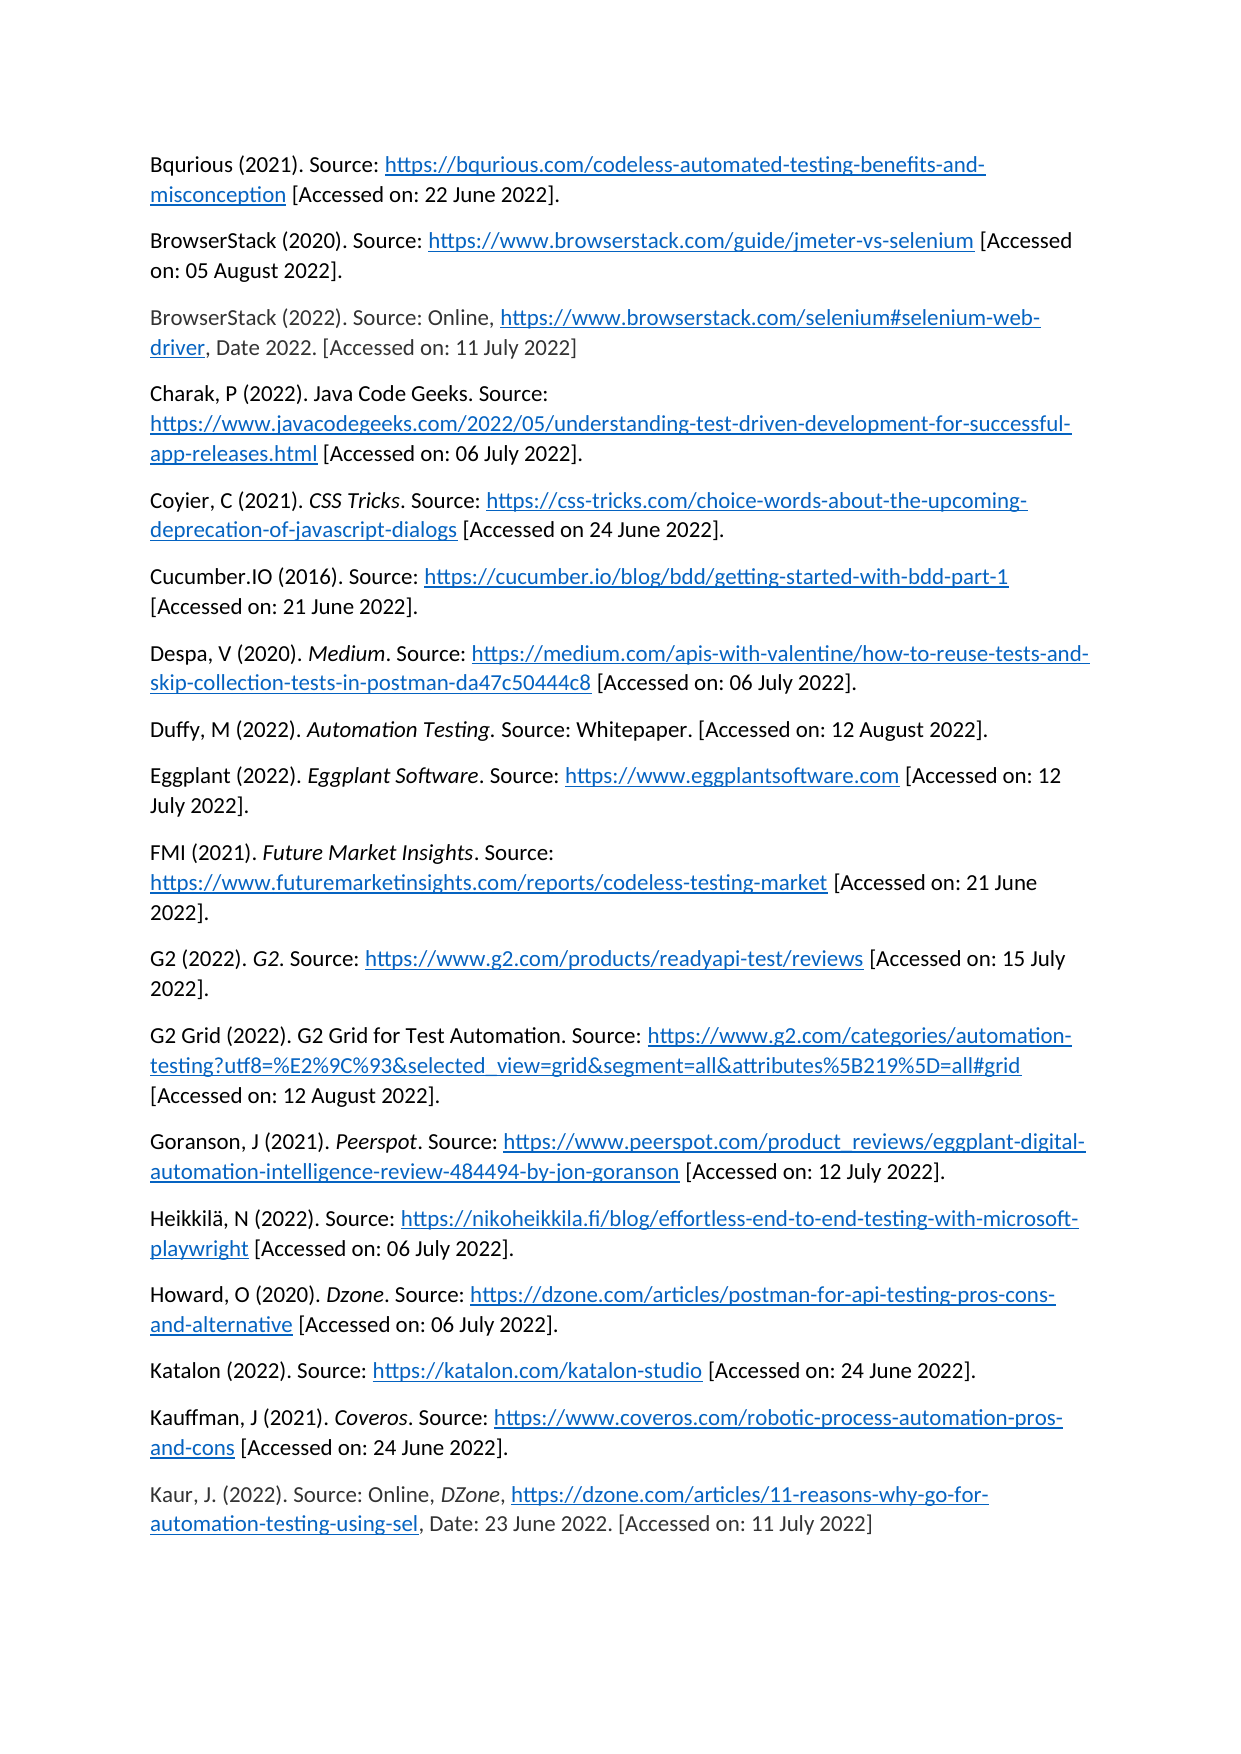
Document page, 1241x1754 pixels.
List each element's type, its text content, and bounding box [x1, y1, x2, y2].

text BrowserStack (2022). Source: Online, https://www.browserstack.com/selenium#selenium-web-driver, Date 2022. [Accessed on: 11 July 2022] [150, 303, 1090, 361]
text Cucumber.IO (2016). Source: https://cucumber.io/blog/bdd/getting-started-with-bdd-part-1 [Accessed on: 21 June 2022]. [150, 562, 1090, 620]
text Despa, V (2020). Medium. Source: https://medium.com/apis-with-valentine/how-to-reuse-tests-and-skip-collection-tests-in-postman-da47c50444c8 [Accessed on: 06 July 2022]. [150, 639, 1090, 697]
text G2 Grid (2022). G2 Grid for Test Automation. Source: https://www.g2.com/categories/automation-testing?utf8=%E2%9C%93&selected_view=grid&segment=all&attributes%5B219%5D=all#grid [Accessed on: 12 August 2022]. [150, 1021, 1090, 1109]
text FMI (2021). Future Market Insights. Source: https://www.futuremarketinsights.com/reports/codeless-testing-market [Accessed on: 21 June 2022]. [150, 838, 1090, 926]
text Howard, O (2020). Dzone. Source: https://dzone.com/articles/postman-for-api-testing-pros-cons-and-alternative [Accessed on: 06 July 2022]. [150, 1280, 1090, 1338]
text Duffy, M (2022). Automation Testing. Source: Whitepaper. [Accessed on: 12 August 2022]. [150, 715, 1090, 743]
text Bqurious (2021). Source: https://bqurious.com/codeless-automated-testing-benefits-and-misconception [Accessed on: 22 June 2022]. [150, 150, 1090, 208]
text BrowserStack (2020). Source: https://www.browserstack.com/guide/jmeter-vs-selenium [Accessed on: 05 August 2022]. [150, 226, 1090, 284]
text Eggplant (2022). Eggplant Software. Source: https://www.eggplantsoftware.com [Accessed on: 12 July 2022]. [150, 762, 1090, 819]
text Kauffman, J (2021). Coveros. Source: https://www.coveros.com/robotic-process-automation-pros-and-cons [Accessed on: 24 June 2022]. [150, 1403, 1090, 1461]
text Coyier, C (2021). CSS Tricks. Source: https://css-tricks.com/choice-words-about-the-upcoming-deprecation-of-javascript-dialogs [Accessed on 24 June 2022]. [150, 486, 1090, 544]
text Goranson, J (2021). Peerspot. Source: https://www.peerspot.com/product_reviews/eggplant-digital-automation-intelligence-review-484494-by-jon-goranson [Accessed on: 12 July 2022]. [150, 1127, 1090, 1185]
text G2 (2022). G2. Source: https://www.g2.com/products/readyapi-test/reviews [Accessed on: 15 July 2022]. [150, 944, 1090, 1002]
text Katalon (2022). Source: https://katalon.com/katalon-studio [Accessed on: 24 June 2022]. [150, 1357, 1090, 1385]
text Charak, P (2022). Java Code Geeks. Source: https://www.javacodegeeks.com/2022/05/understanding-test-driven-development-for-successful-app-releases.html [Accessed on: 06 July 2022]. [150, 379, 1090, 467]
text Heikkilä, N (2022). Source: https://nikoheikkila.fi/blog/effortless-end-to-end-testing-with-microsoft-playwright [Accessed on: 06 July 2022]. [150, 1204, 1090, 1262]
text Kaur, J. (2022). Source: Online, DZone, https://dzone.com/articles/11-reasons-why-go-for-automation-testing-using-sel, Date: 23 June 2022. [Accessed on: 11 July 2022] [150, 1480, 1090, 1538]
